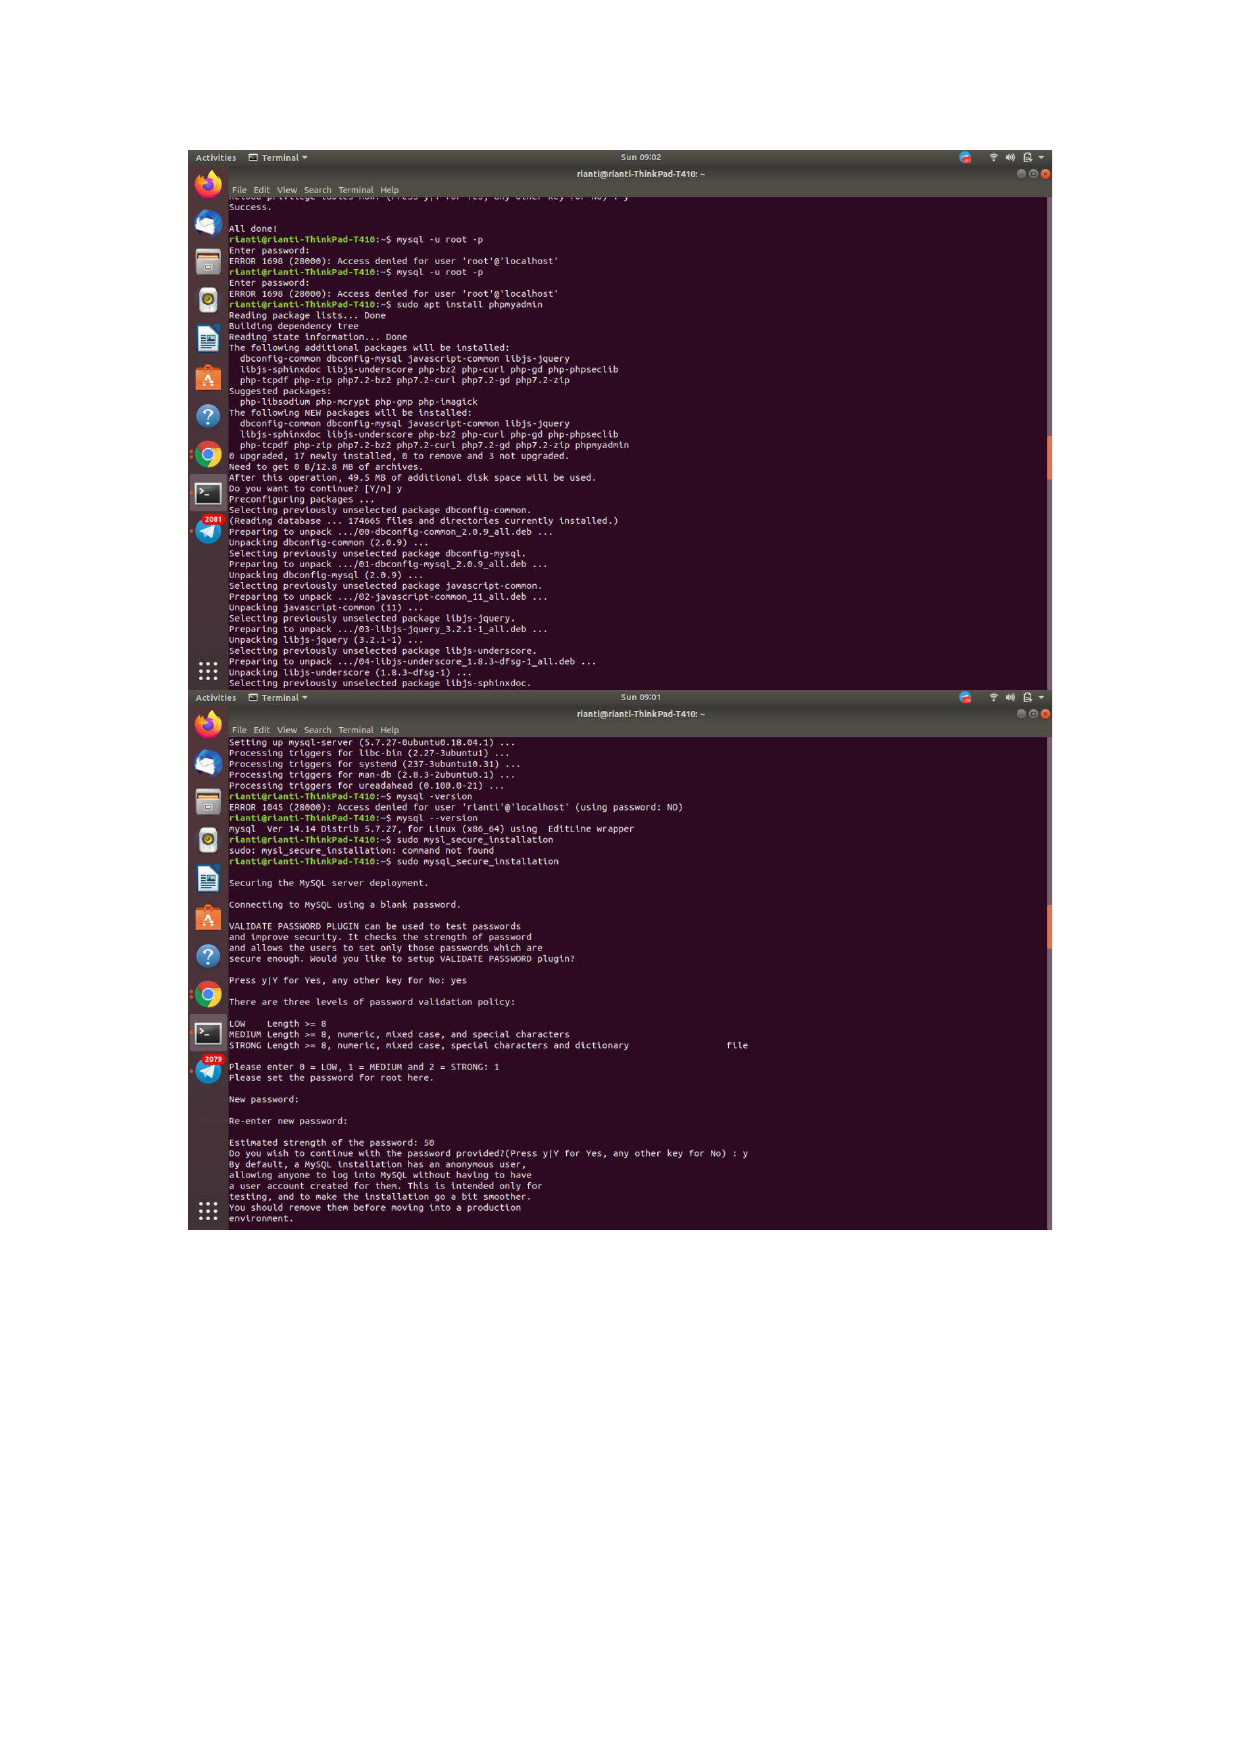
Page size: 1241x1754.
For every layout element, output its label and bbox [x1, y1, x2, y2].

picture [188, 150, 1053, 1230]
